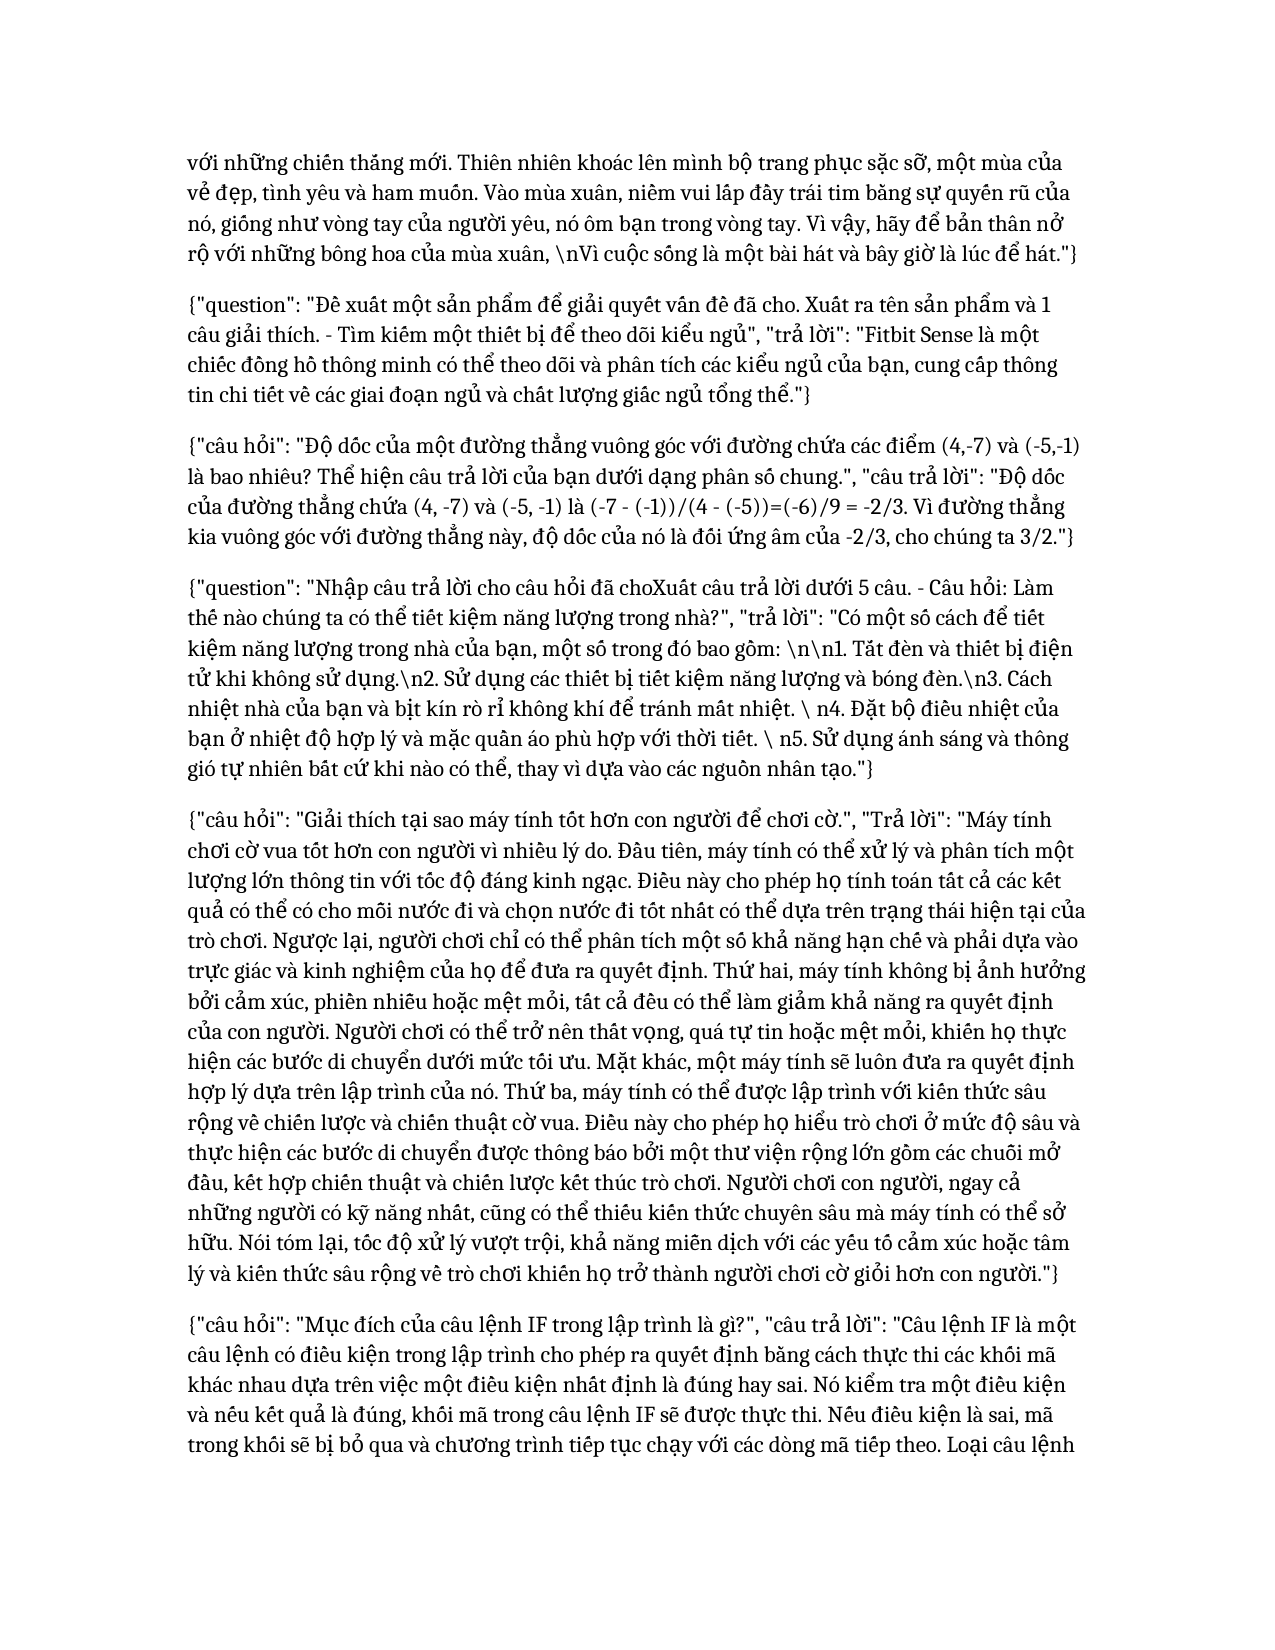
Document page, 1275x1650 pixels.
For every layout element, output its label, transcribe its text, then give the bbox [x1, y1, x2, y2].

text {"câu hỏi": "Độ dốc của một đường thẳng vuông góc với đường chứa các điểm (4,-7) và (-5,-1) là bao nhiêu? Thể hiện câu trả lời của bạn dưới dạng phân số chung.", "câu trả lời": "Độ dốc của đường thẳng chứa (4, -7) và (-5, -1) là (-7 - (-1))/(4 - (-5))=(-6)/9 = -2/3. Vì đường thẳng kia vuông góc với đường thẳng này, độ dốc của nó là đối ứng âm của -2/3, cho chúng ta 3/2."} [187, 433, 1087, 550]
text {"question": "Nhập câu trả lời cho câu hỏi đã choXuất câu trả lời dưới 5 câu. - Câu hỏi: Làm thế nào chúng ta có thể tiết kiệm năng lượng trong nhà?", "trả lời": "Có một số cách để tiết kiệm năng lượng trong nhà của bạn, một số trong đó bao gồm: \n\n1. Tắt đèn và thiết bị điện tử khi không sử dụng.\n2. Sử dụng các thiết bị tiết kiệm năng lượng và bóng đèn.\n3. Cách nhiệt nhà của bạn và bịt kín rò rỉ không khí để tránh mất nhiệt. \ n4. Đặt bộ điều nhiệt của bạn ở nhiệt độ hợp lý và mặc quần áo phù hợp với thời tiết. \ n5. Sử dụng ánh sáng và thông gió tự nhiên bất cứ khi nào có thể, thay vì dựa vào các nguồn nhân tạo."} [187, 575, 1087, 783]
text {"question": "Đề xuất một sản phẩm để giải quyết vấn đề đã cho. Xuất ra tên sản phẩm và 1 câu giải thích. - Tìm kiếm một thiết bị để theo dõi kiểu ngủ", "trả lời": "Fitbit Sense là một chiếc đồng hồ thông minh có thể theo dõi và phân tích các kiểu ngủ của bạn, cung cấp thông tin chi tiết về các giai đoạn ngủ và chất lượng giấc ngủ tổng thể."} [187, 292, 1087, 409]
text {"câu hỏi": "Giải thích tại sao máy tính tốt hơn con người để chơi cờ.", "Trả lời": "Máy tính chơi cờ vua tốt hơn con người vì nhiều lý do. Đầu tiên, máy tính có thể xử lý và phân tích một lượng lớn thông tin với tốc độ đáng kinh ngạc. Điều này cho phép họ tính toán tất cả các kết quả có thể có cho mỗi nước đi và chọn nước đi tốt nhất có thể dựa trên trạng thái hiện tại của trò chơi. Ngược lại, người chơi chỉ có thể phân tích một số khả năng hạn chế và phải dựa vào trực giác và kinh nghiệm của họ để đưa ra quyết định. Thứ hai, máy tính không bị ảnh hưởng bởi cảm xúc, phiền nhiễu hoặc mệt mỏi, tất cả đều có thể làm giảm khả năng ra quyết định của con người. Người chơi có thể trở nên thất vọng, quá tự tin hoặc mệt mỏi, khiến họ thực hiện các bước di chuyển dưới mức tối ưu. Mặt khác, một máy tính sẽ luôn đưa ra quyết định hợp lý dựa trên lập trình của nó. Thứ ba, máy tính có thể được lập trình với kiến thức sâu rộng về chiến lược và chiến thuật cờ vua. Điều này cho phép họ hiểu trò chơi ở mức độ sâu và thực hiện các bước di chuyển được thông báo bởi một thư viện rộng lớn gồm các chuỗi mở đầu, kết hợp chiến thuật và chiến lược kết thúc trò chơi. Người chơi con người, ngay cả những người có kỹ năng nhất, cũng có thể thiếu kiến thức chuyên sâu mà máy tính có thể sở hữu. Nói tóm lại, tốc độ xử lý vượt trội, khả năng miễn dịch với các yếu tố cảm xúc hoặc tâm lý và kiến thức sâu rộng về trò chơi khiến họ trở thành người chơi cờ giỏi hơn con người."} [187, 807, 1087, 1287]
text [187, 150, 1087, 267]
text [187, 1311, 1087, 1459]
